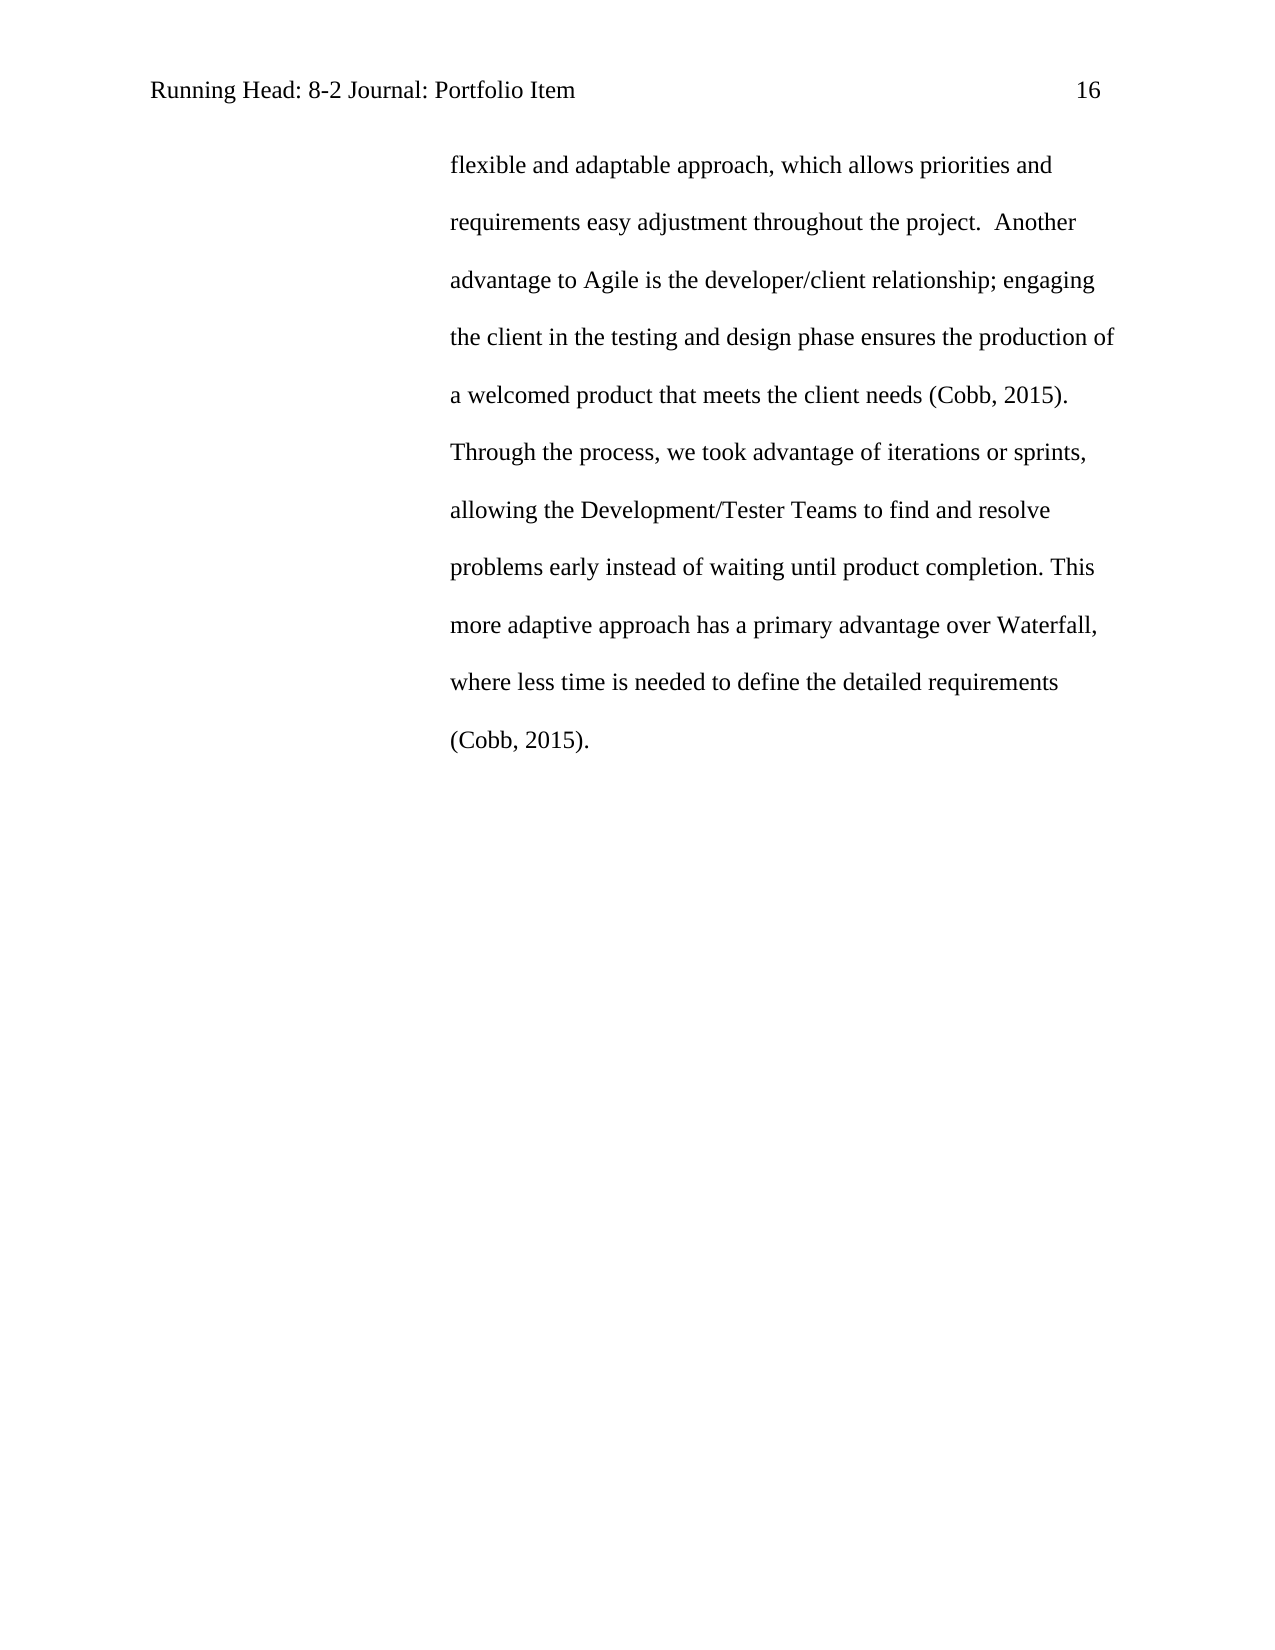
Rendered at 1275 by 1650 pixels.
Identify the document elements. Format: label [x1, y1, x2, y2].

list [412, 150, 1125, 754]
